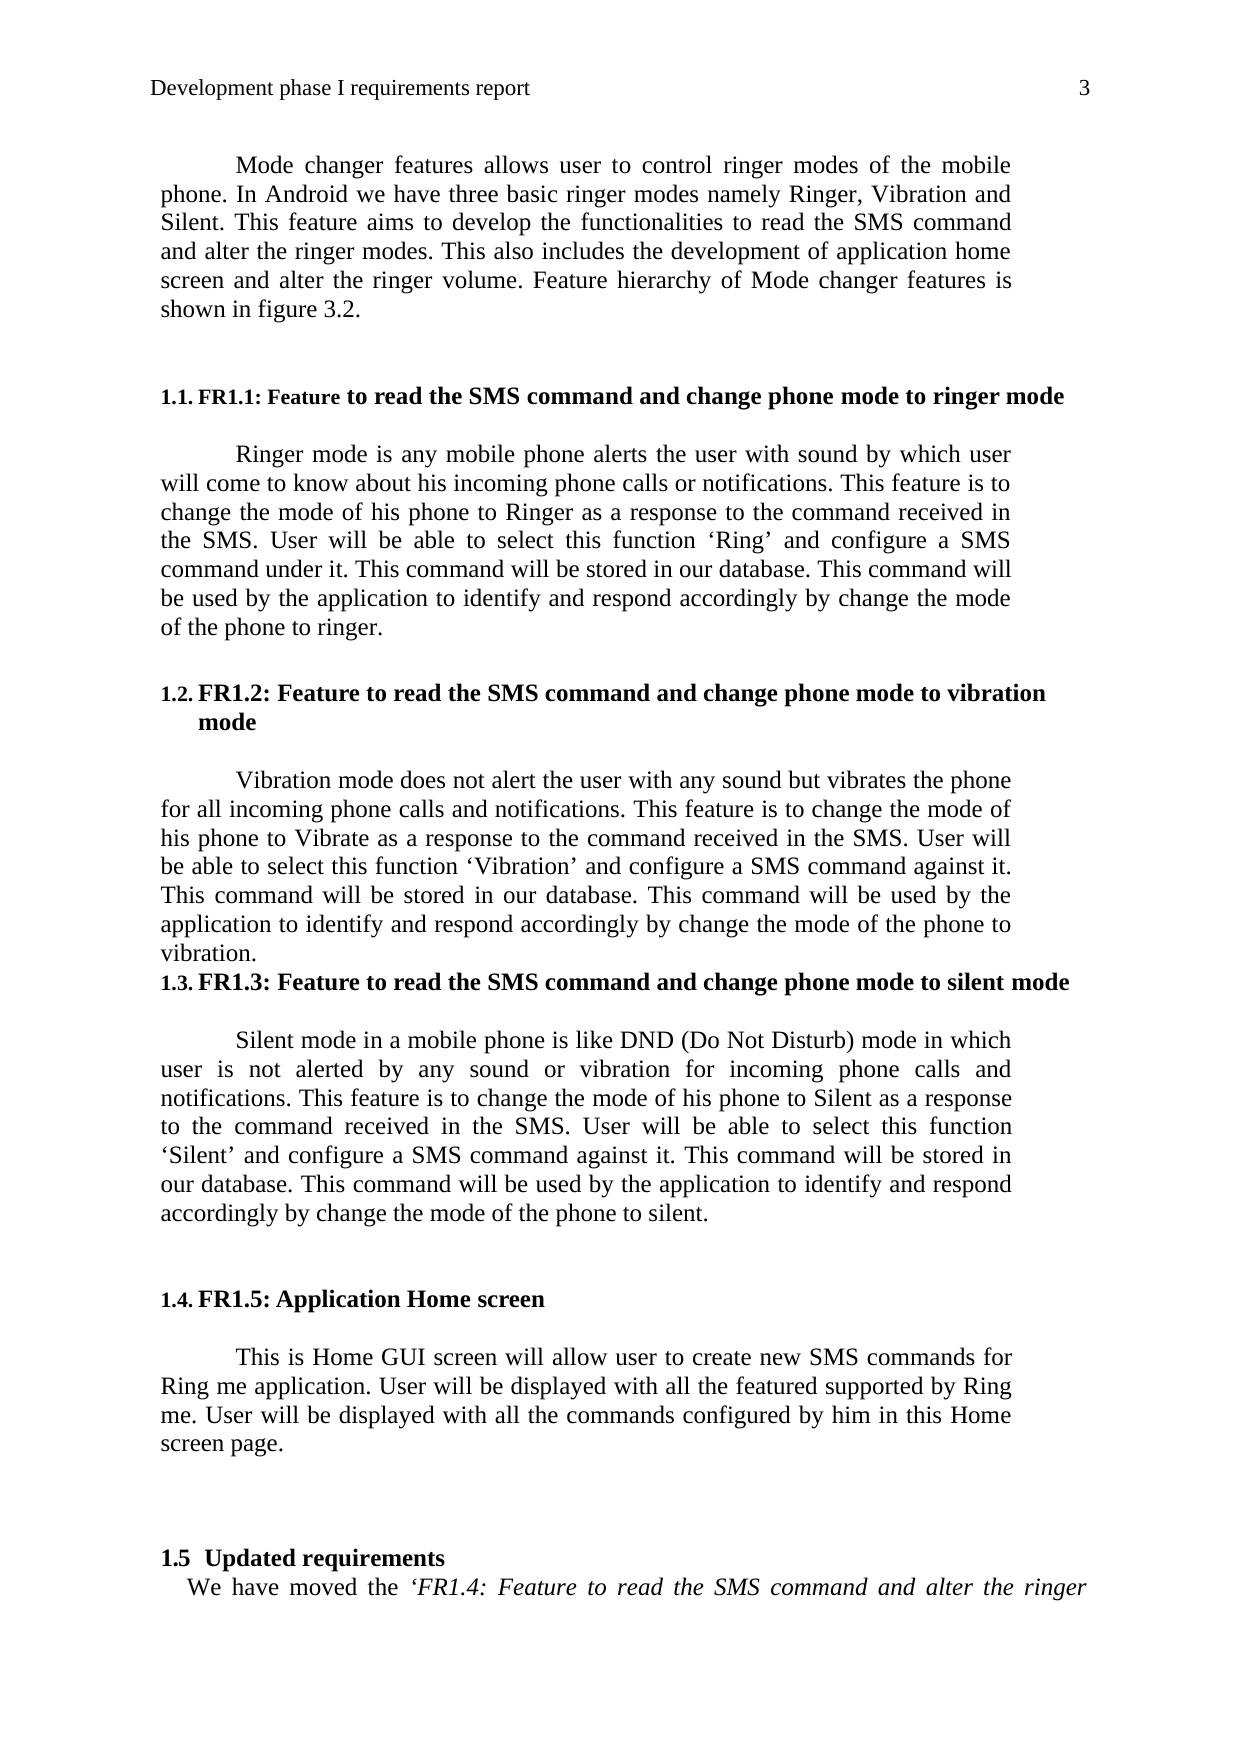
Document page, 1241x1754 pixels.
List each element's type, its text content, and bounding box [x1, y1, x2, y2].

subtitle FR1.2: Feature to read the SMS command and change phone mode to vibration mode [160, 678, 1090, 736]
text Silent mode in a mobile phone is like DND (Do Not Disturb) mode in which user is not alerted by any sound or vibration for incoming phone calls and notifications. This feature is to change the mode of his phone to Silent as a response to the command received in the SMS. User will be able to select this function ‘Silent’ and configure a SMS command against it. This command will be stored in our database. This command will be used by the application to identify and respond accordingly by change the mode of the phone to silent. [160, 1025, 1013, 1226]
text This is Home GUI screen will allow user to create new SMS commands for Ring me application. User will be displayed with all the featured supported by Ring me. User will be displayed with all the commands configured by him in this Home screen page. [160, 1342, 1013, 1457]
text Vibration mode does not alert the user with any sound but vibrates the phone for all incoming phone calls and notifications. This feature is to change the mode of his phone to Vibrate as a response to the command received in the SMS. User will be able to select this function ‘Vibration’ and configure a SMS command against it. This command will be stored in our database. This command will be used by the application to identify and respond accordingly by change the mode of the phone to vibration. [160, 765, 1013, 966]
text Ringer mode is any mobile phone alerts the user with sound by which user will come to know about his incoming phone calls or notifications. This feature is to change the mode of his phone to Ringer as a response to the command received in the SMS. User will be able to select this function ‘Ring’ and configure a SMS command under it. This command will be stored in our database. This command will be used by the application to identify and respond accordingly by change the mode of the phone to ringer. [160, 439, 1012, 640]
subtitle FR1.5: Application Home screen [160, 1284, 1090, 1313]
subtitle FR1.1: Feature to read the SMS command and change phone mode to ringer mode [160, 381, 1090, 410]
list Updated requirements [160, 1543, 1013, 1572]
subtitle FR1.3: Feature to read the SMS command and change phone mode to silent mode [160, 967, 1090, 996]
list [187, 1572, 1090, 1601]
text Mode changer features allows user to control ringer modes of the mobile phone. In Android we have three basic ringer modes namely Ringer, Vibration and Silent. This feature aims to develop the functionalities to read the SMS command and alter the ringer modes. This also includes the development of application home screen and alter the ringer volume. Feature hierarchy of Mode changer features is shown in figure 3.2. [160, 150, 1012, 322]
